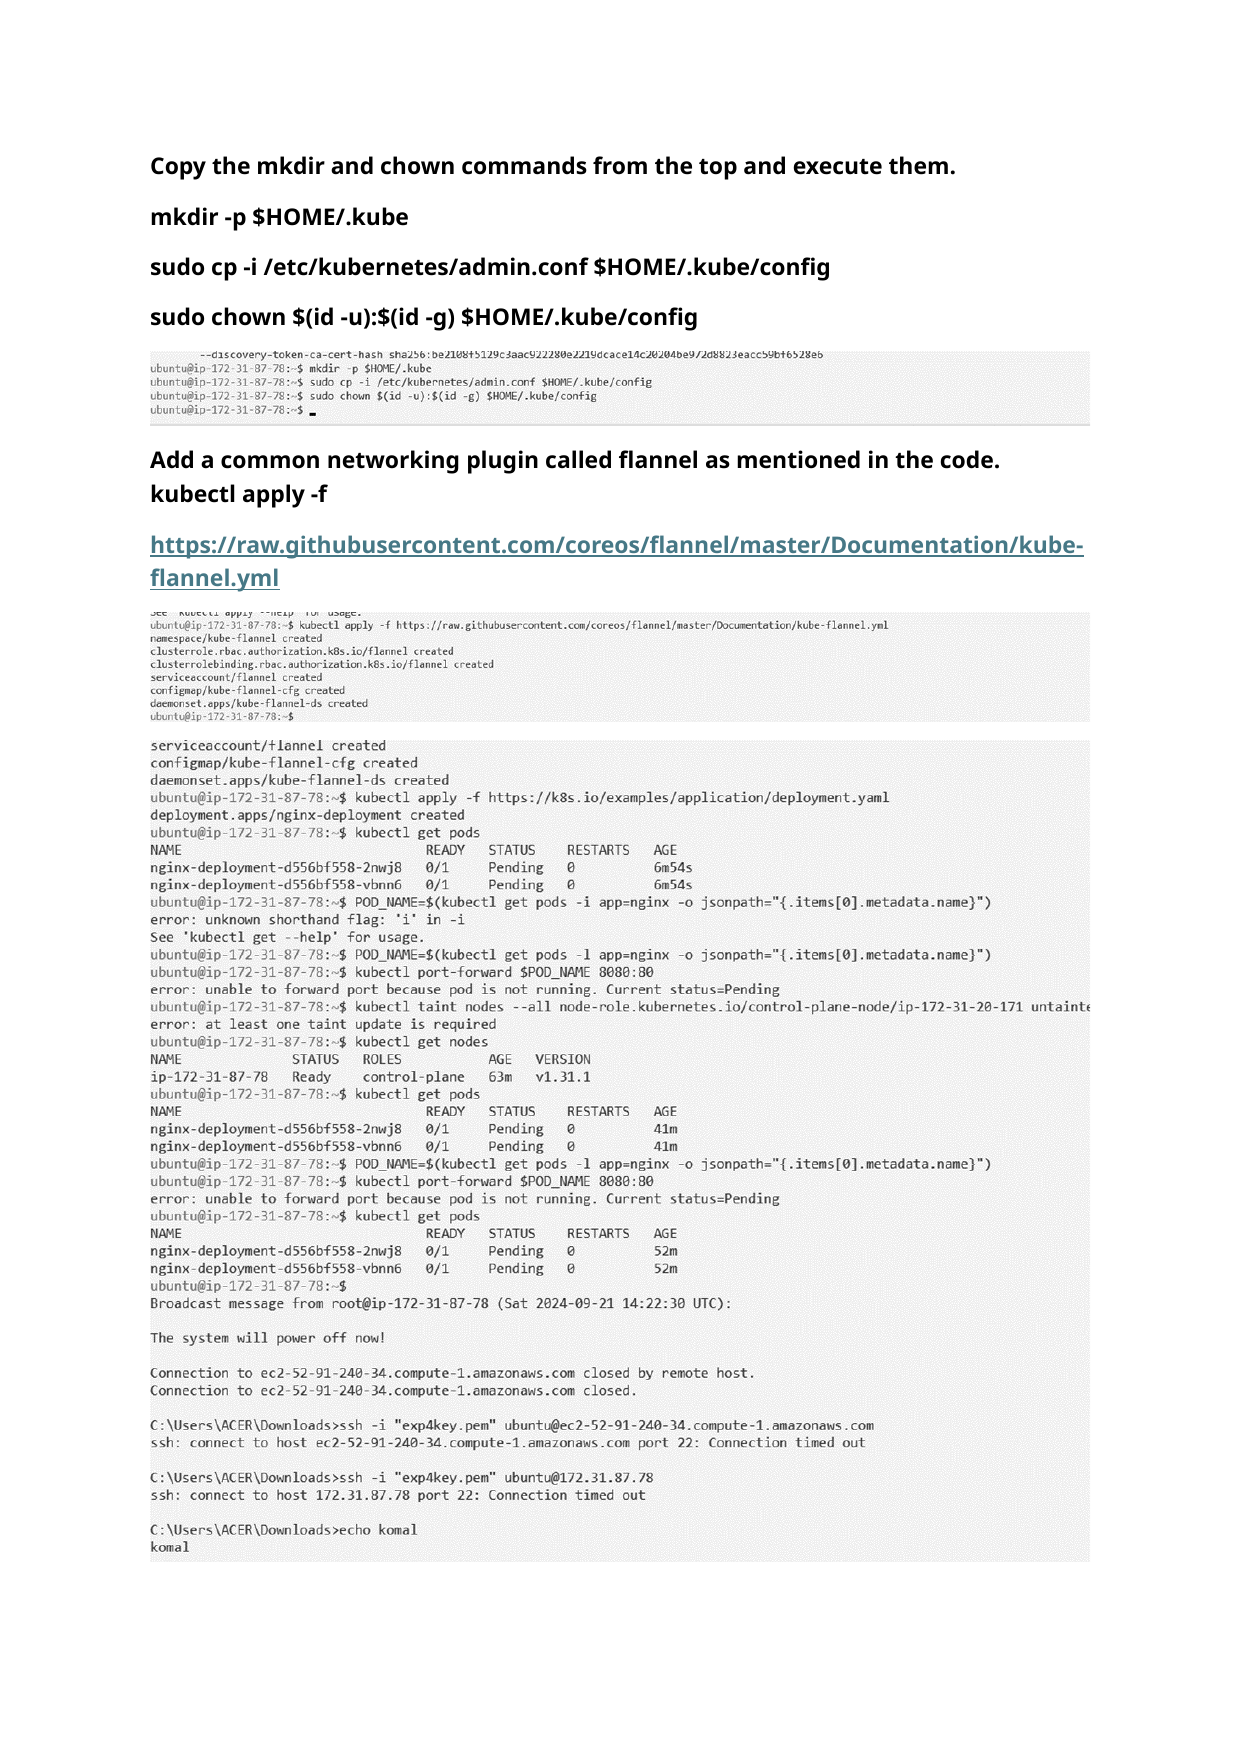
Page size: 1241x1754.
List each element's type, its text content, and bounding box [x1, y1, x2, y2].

text Copy the mkdir and chown commands from the top and execute them. [150, 150, 1090, 181]
text sudo cp -i /etc/kubernetes/admin.conf $HOME/.kube/config [150, 251, 1090, 282]
text https://raw.githubusercontent.com/coreos/flannel/master/Documentation/kube-flannel.yml [150, 528, 1090, 593]
picture [150, 351, 1091, 426]
text Add a common networking plugin called flannel as mentioned in the code. kubectl apply -f [150, 444, 1090, 509]
text sudo chown $(id -u):$(id -g) $HOME/.kube/config [150, 301, 1090, 332]
text mkdir -p $HOME/.kube [150, 200, 1090, 232]
picture [150, 612, 1091, 722]
picture [150, 740, 1091, 1562]
